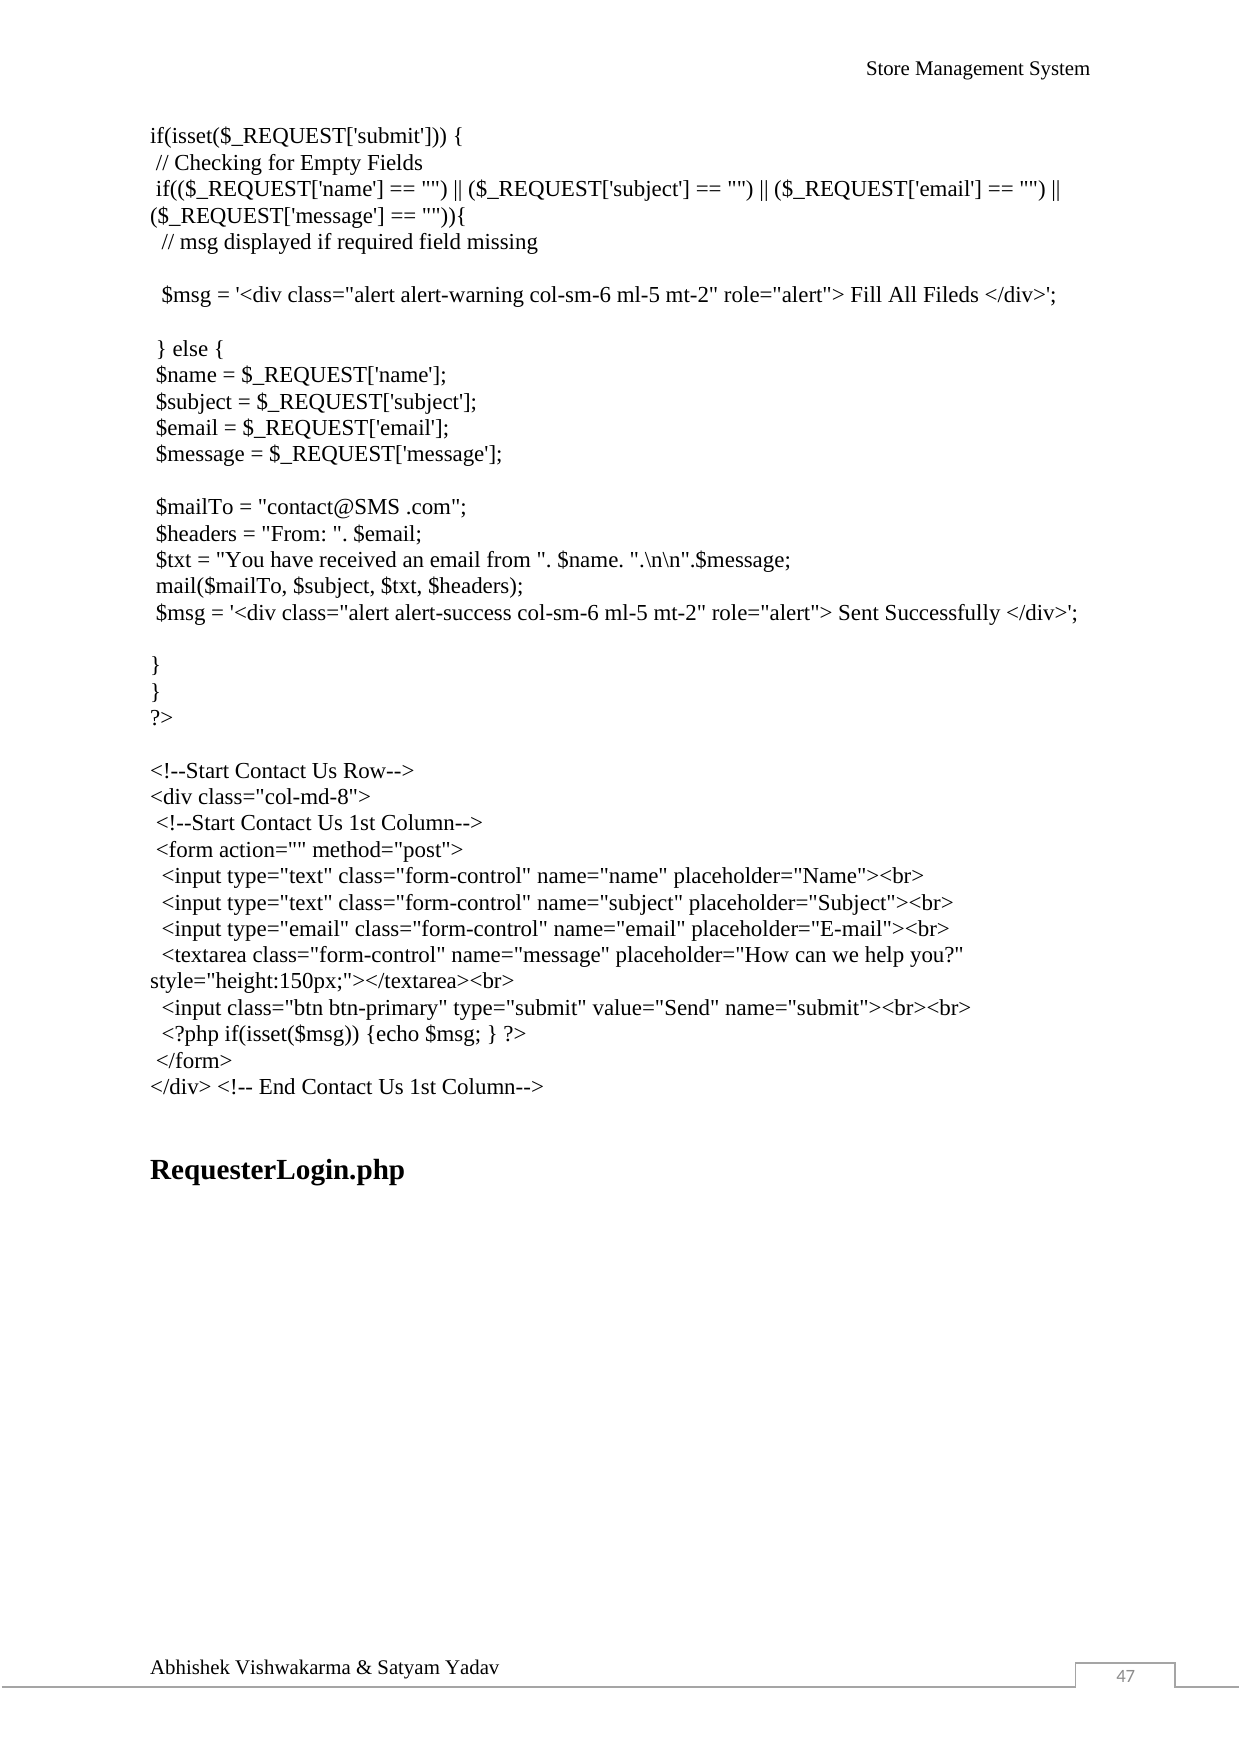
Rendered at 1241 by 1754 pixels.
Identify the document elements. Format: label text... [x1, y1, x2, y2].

text <!--Start Contact Us Row--> [150, 757, 1090, 783]
text $txt = "You have received an email from ". $name. ".\n\n".$message; [150, 546, 1090, 572]
text $headers = "From: ". $email; [150, 519, 1090, 546]
text // Checking for Empty Fields [150, 149, 1090, 175]
text <textarea class="form-control" name="message" placeholder="How can we help you?" style="height:150px;"></textarea><br> [150, 941, 1090, 994]
text $email = $_REQUEST['email']; [150, 414, 1090, 441]
text } else { [150, 335, 1090, 361]
text $subject = $_REQUEST['subject']; [150, 388, 1090, 414]
text RequesterLogin.php [150, 1152, 1090, 1186]
text <!--Start Contact Us 1st Column--> [150, 809, 1090, 836]
text <input type="text" class="form-control" name="name" placeholder="Name"><br> [150, 862, 1090, 888]
text } [150, 678, 1090, 704]
text <?php if(isset($msg)) {echo $msg; } ?> [150, 1020, 1090, 1047]
text // msg displayed if required field missing [150, 228, 1090, 254]
text <input class="btn btn-primary" type="submit" value="Send" name="submit"><br><br> [150, 994, 1090, 1020]
text $message = $_REQUEST['message']; [150, 441, 1090, 467]
text if(($_REQUEST['name'] == "") || ($_REQUEST['subject'] == "") || ($_REQUEST['email'] == "") || ($_REQUEST['message'] == "")){ [150, 175, 1090, 228]
text } [150, 651, 1090, 678]
text <input type="text" class="form-control" name="subject" placeholder="Subject"><br> [150, 888, 1090, 915]
text </form> [150, 1047, 1090, 1073]
text $msg = '<div class="alert alert-success col-sm-6 ml-5 mt-2" role="alert"> Sent Successfully </div>'; [150, 599, 1090, 625]
text <form action="" method="post"> [150, 836, 1090, 862]
text $msg = '<div class="alert alert-warning col-sm-6 ml-5 mt-2" role="alert"> Fill All Fileds </div>'; [150, 281, 1090, 307]
text <div class="col-md-8"> [150, 783, 1090, 809]
text mail($mailTo, $subject, $txt, $headers); [150, 572, 1090, 599]
text </div> <!-- End Contact Us 1st Column--> [150, 1073, 1090, 1099]
text <input type="email" class="form-control" name="email" placeholder="E-mail"><br> [150, 915, 1090, 941]
text $mailTo = "contact@SMS .com"; [150, 493, 1090, 519]
text $name = $_REQUEST['name']; [150, 361, 1090, 388]
text ?> [150, 704, 1090, 730]
text if(isset($_REQUEST['submit'])) { [150, 123, 1090, 149]
